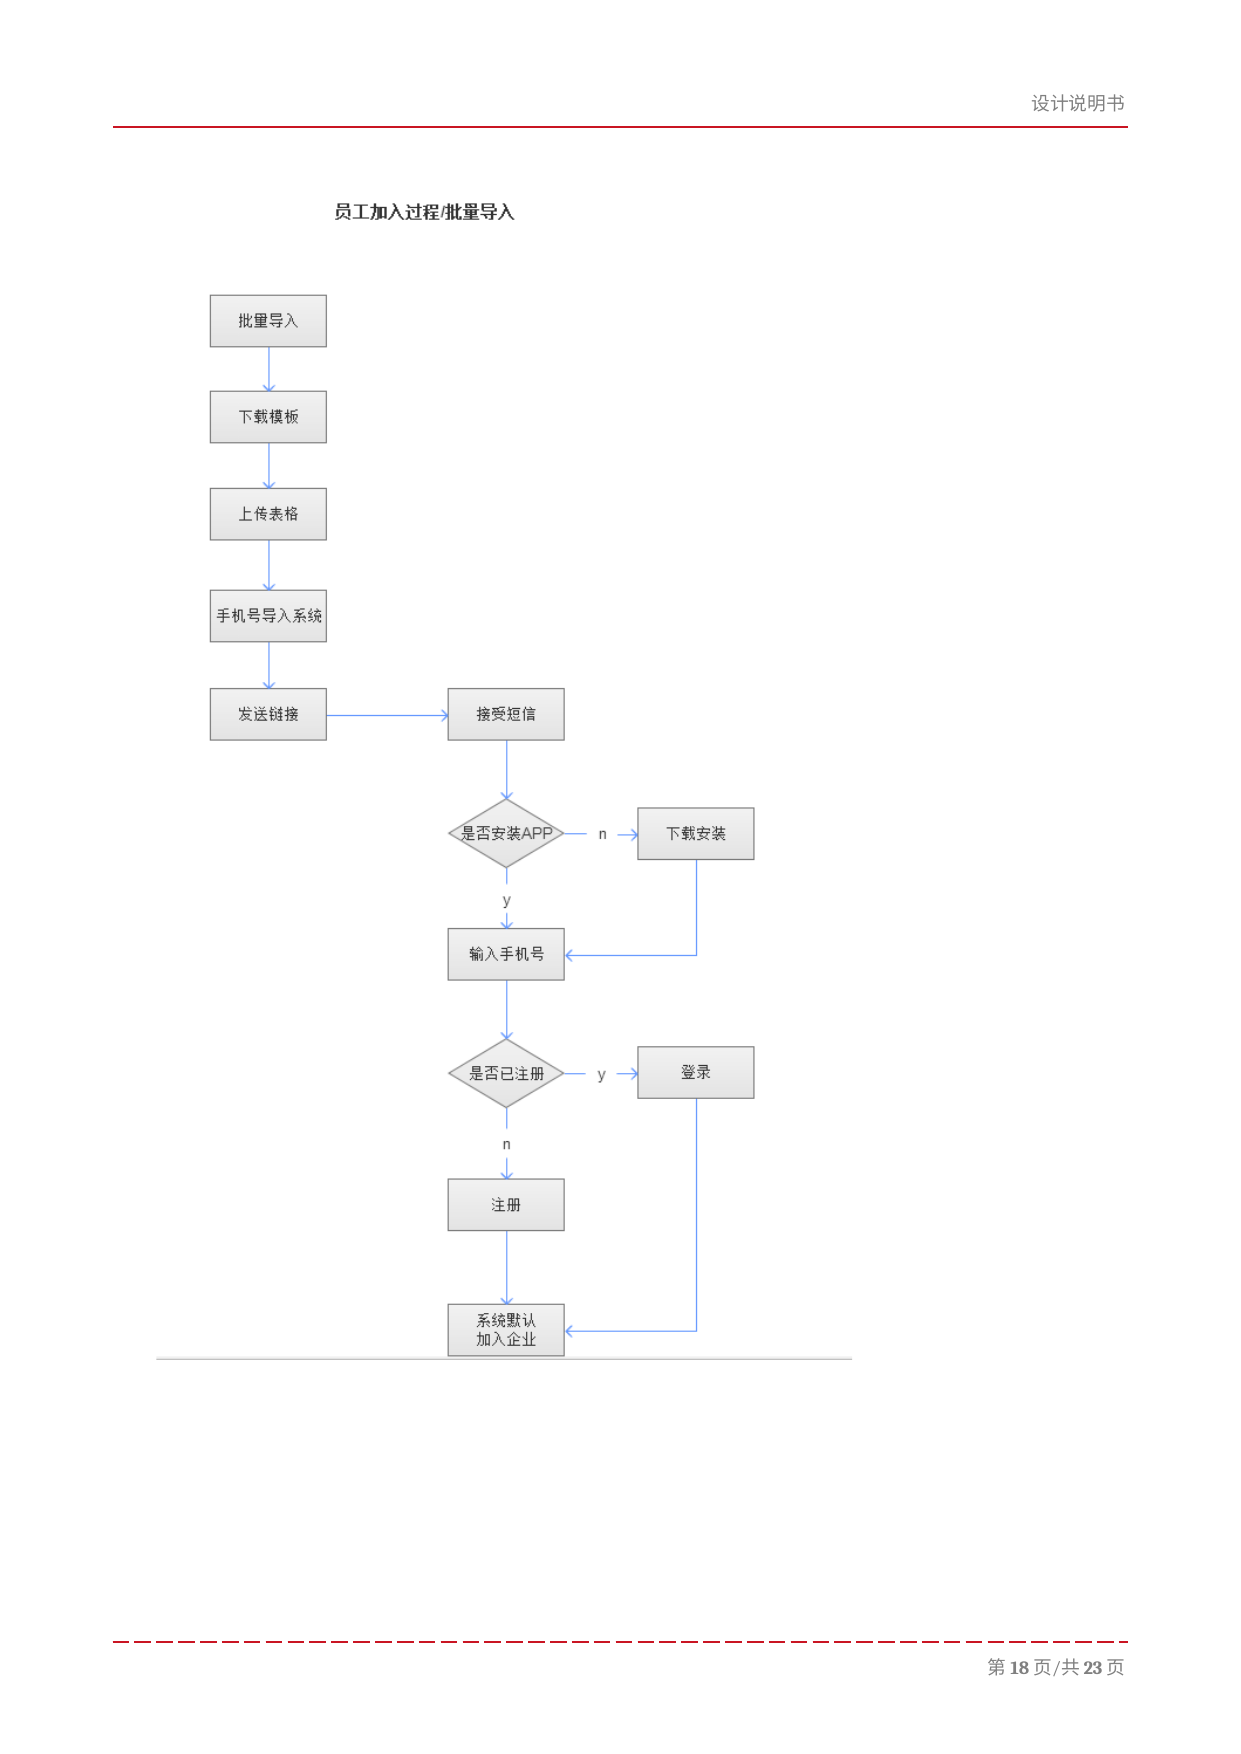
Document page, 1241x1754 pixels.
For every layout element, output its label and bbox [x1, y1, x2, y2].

picture [156, 166, 853, 1360]
